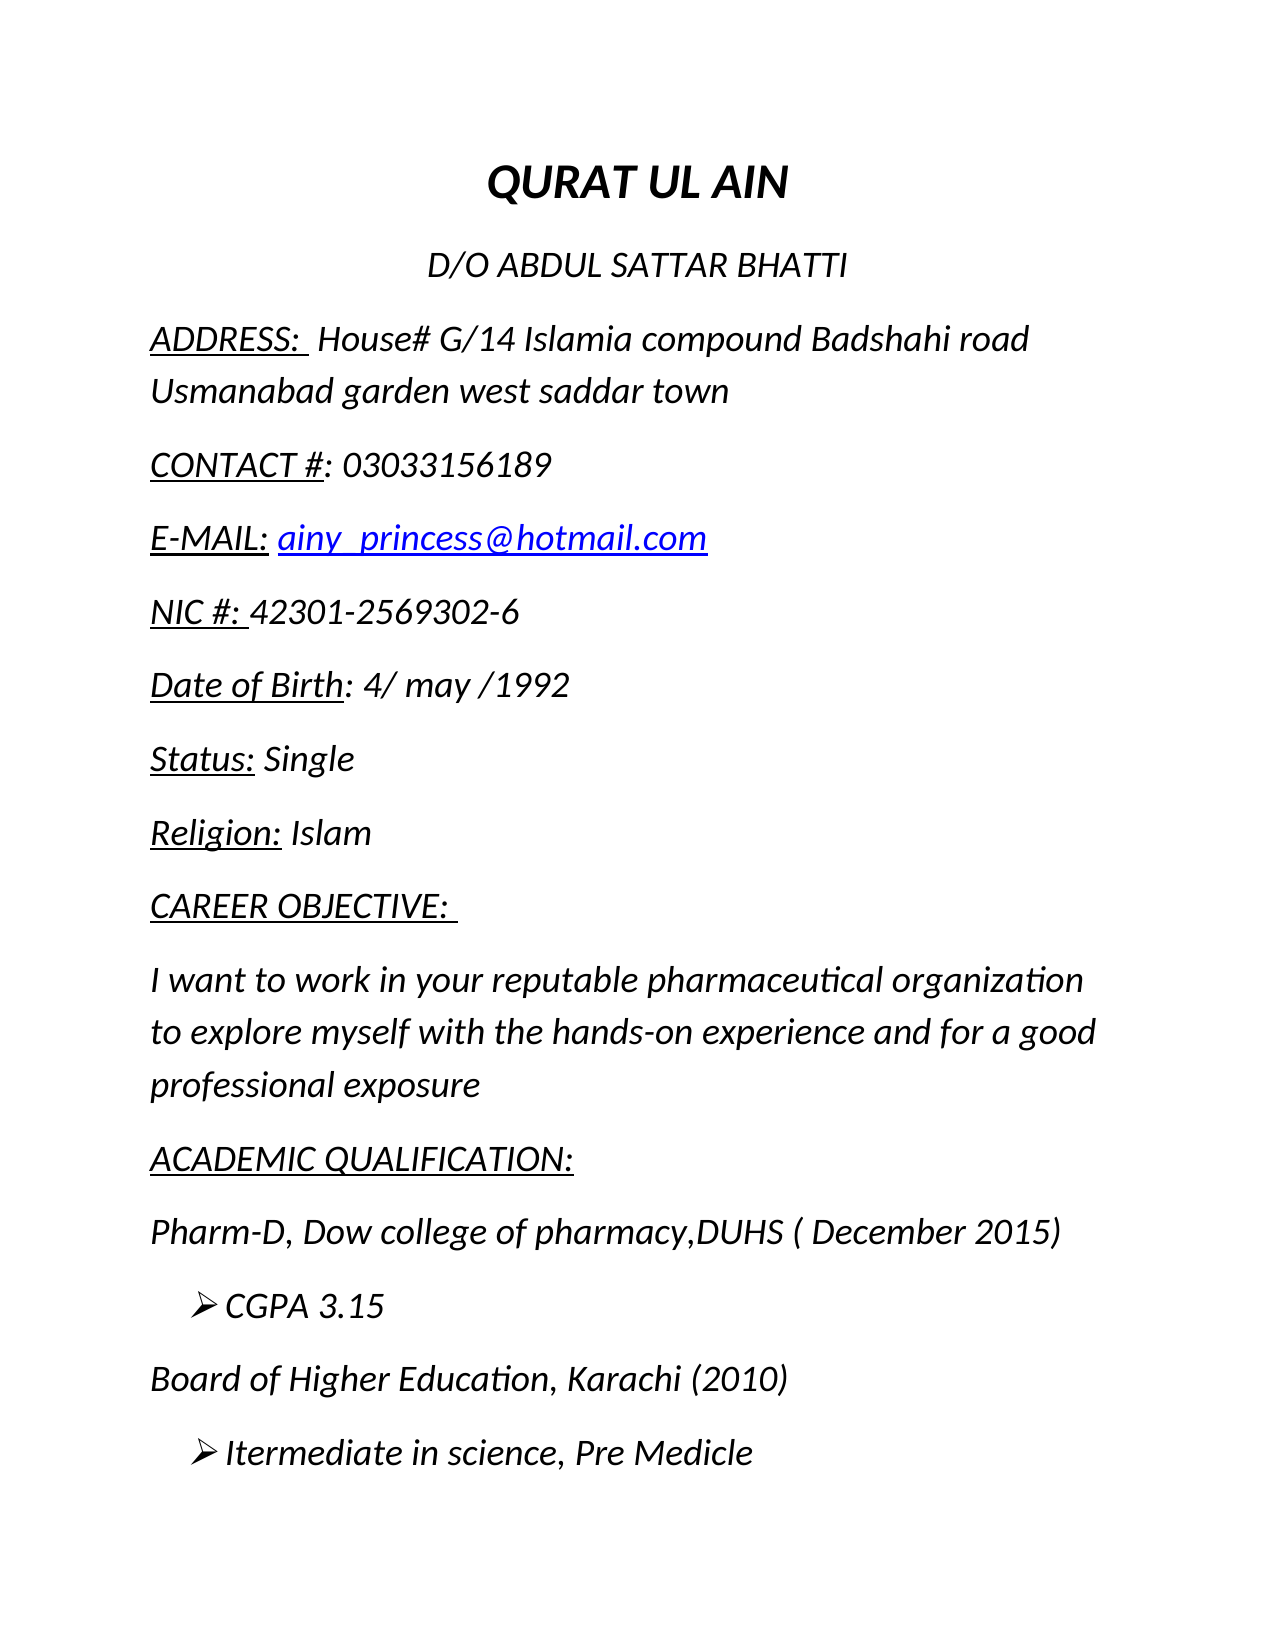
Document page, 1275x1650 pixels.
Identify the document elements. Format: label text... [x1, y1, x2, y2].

text E-MAIL: ainy_princess@hotmail.com [150, 514, 1125, 560]
list Itermediate in science, Pre Medicle [187, 1429, 1125, 1474]
text CONTACT #: 03033156189 [150, 441, 1125, 487]
text Pharm-D, Dow college of pharmacy,DUHS ( December 2015) [150, 1208, 1125, 1254]
text QURAT UL AIN [150, 150, 1125, 211]
text Status: Single [150, 735, 1125, 781]
text D/O ABDUL SATTAR BHATTI [150, 241, 1125, 287]
text NIC #: 42301-2569302-6 [150, 588, 1125, 634]
list CGPA 3.15 [187, 1282, 1125, 1327]
text Religion: Islam [150, 808, 1125, 854]
text CAREER OBJECTIVE: [150, 882, 1125, 928]
text Date of Birth: 4/ may /1992 [150, 661, 1125, 707]
text Board of Higher Education, Karachi (2010) [150, 1355, 1125, 1401]
text I want to work in your reputable pharmaceutical organization to explore myself with the hands-on experience and for a good professional exposure [150, 956, 1125, 1107]
text ADDRESS: House# G/14 Islamia compound Badshahi road Usmanabad garden west saddar town [150, 314, 1125, 413]
text ACADEMIC QUALIFICATION: [150, 1134, 1125, 1180]
